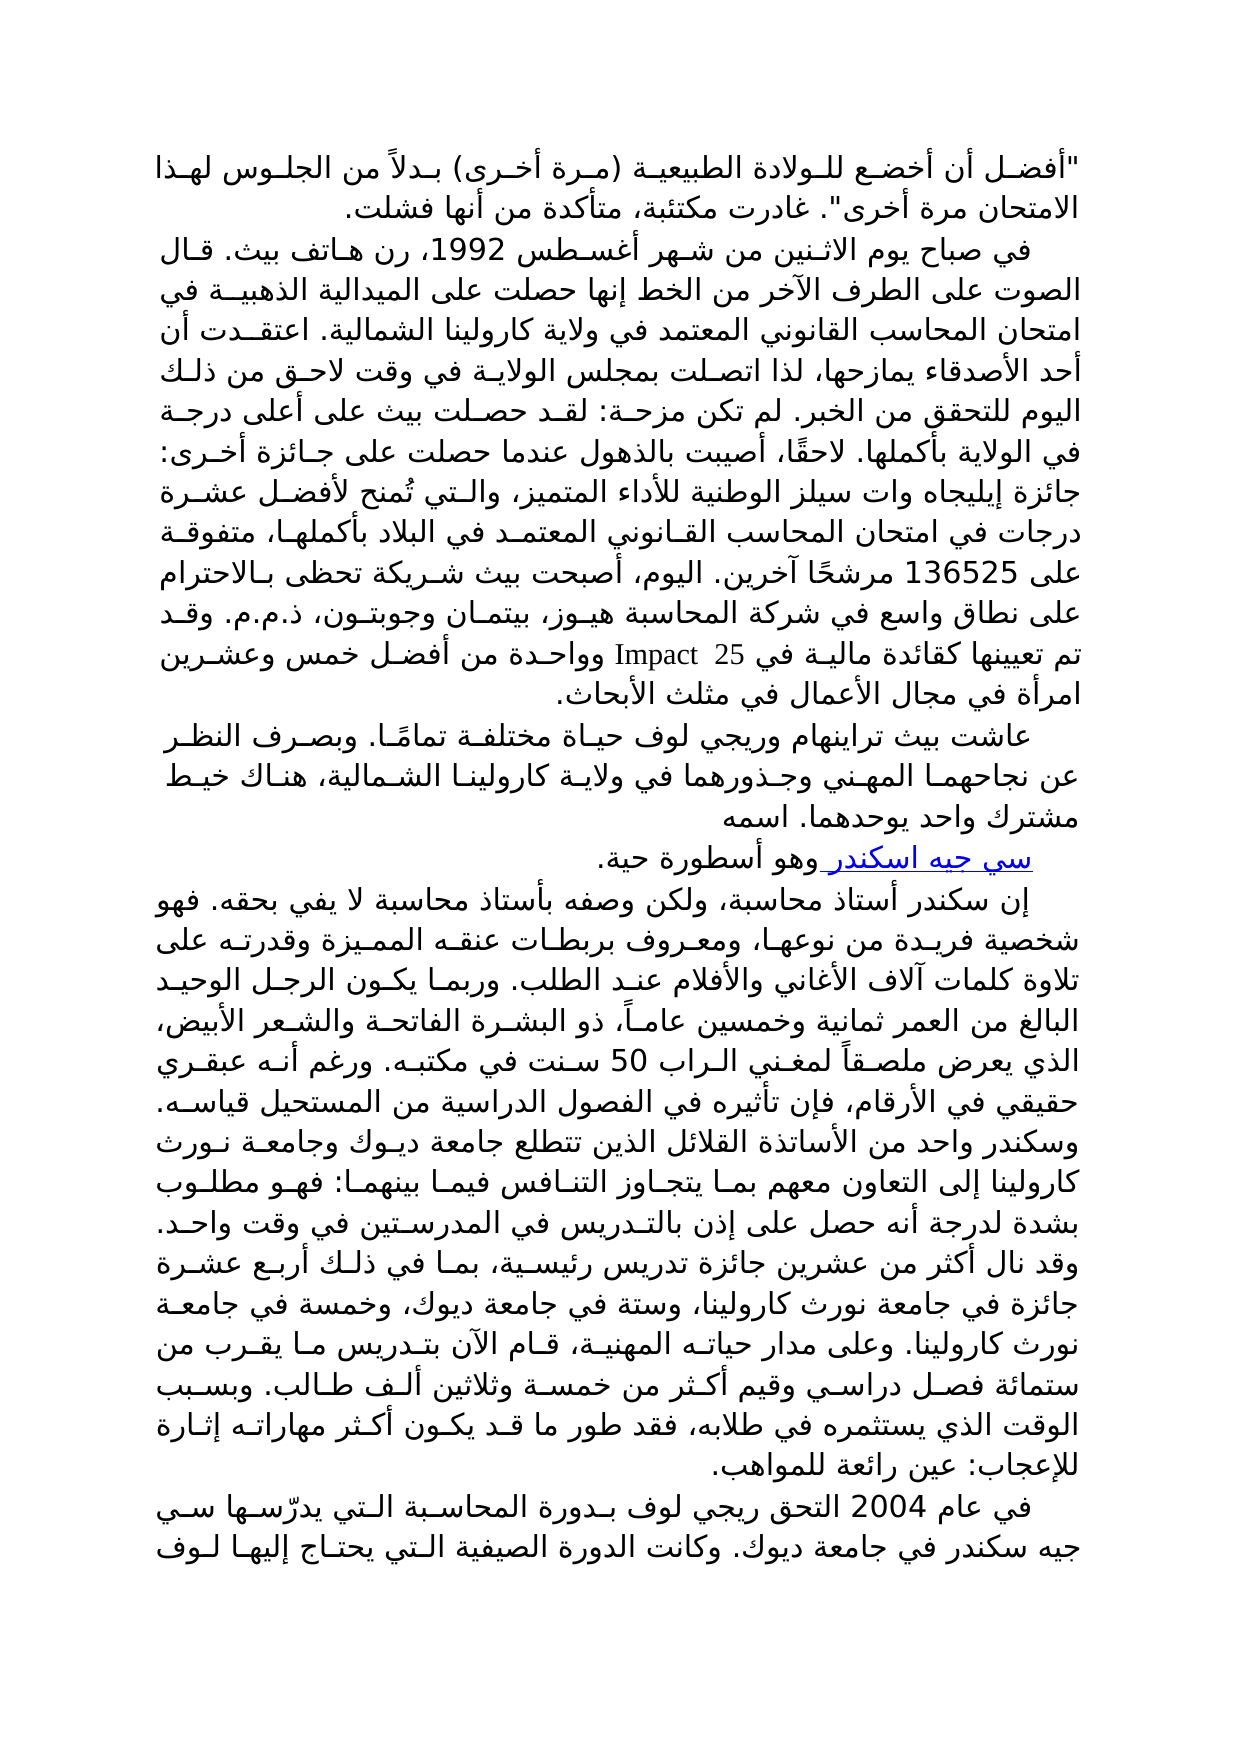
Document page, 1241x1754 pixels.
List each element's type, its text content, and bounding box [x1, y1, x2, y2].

text في صباح يوم الاثنين من شهر أغسطس 1992، رن هاتف بيث. قال الصوت على الطرف الآخر من الخط إنها حصلت على الميدالية الذهبية في امتحان المحاسب القانوني المعتمد في ولاية كارولينا الشمالية. اعتقدت أن أحد الأصدقاء يمازحها، لذا اتصلت بمجلس الولاية في وقت لاحق من ذلك اليوم للتحقق من الخبر. لم تكن مزحة: لقد حصلت بيث على أعلى درجة في الولاية بأكملها. لاحقًا، أصيبت بالذهول عندما حصلت على جائزة أخرى: جائزة إيليجاه وات سيلز الوطنية للأداء المتميز، والتي تُمنح لأفضل عشرة درجات في امتحان المحاسب القانوني المعتمد في البلاد بأكملها، متفوقة على 136525 مرشحًا آخرين. اليوم، أصبحت بيث شريكة تحظى بالاحترام على نطاق واسع في شركة المحاسبة هيوز، بيتمان وجوبتون، ذ.م.م. وقد تم تعيينها كقائدة مالية في Impact 25 وواحدة من أفضل خمس وعشرين امرأة في مجال الأعمال في مثلث الأبحاث. [159, 232, 1082, 712]
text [155, 1489, 1082, 1565]
text إن سكندر أستاذ محاسبة، ولكن وصفه بأستاذ محاسبة لا يفي بحقه. فهو شخصية فريدة من نوعها، ومعروف بربطات عنقه المميزة وقدرته على تلاوة كلمات آلاف الأغاني والأفلام عند الطلب. وربما يكون الرجل الوحيد البالغ من العمر ثمانية وخمسين عاماً، ذو البشرة الفاتحة والشعر الأبيض، الذي يعرض ملصقاً لمغني الراب 50 سنت في مكتبه. ورغم أنه عبقري حقيقي في الأرقام، فإن تأثيره في الفصول الدراسية من المستحيل قياسه. وسكندر واحد من الأساتذة القلائل الذين تتطلع جامعة ديوك وجامعة نورث كارولينا إلى التعاون معهم بما يتجاوز التنافس فيما بينهما: فهو مطلوب بشدة لدرجة أنه حصل على إذن بالتدريس في المدرستين في وقت واحد. وقد نال أكثر من عشرين جائزة تدريس رئيسية، بما في ذلك أربع عشرة جائزة في جامعة نورث كارولينا، وستة في جامعة ديوك، وخمسة في جامعة نورث كارولينا. وعلى مدار حياته المهنية، قام الآن بتدريس ما يقرب من ستمائة فصل دراسي وقيم أكثر من خمسة وثلاثين ألف طالب. وبسبب الوقت الذي يستثمره في طلابه، فقد طور ما قد يكون أكثر مهاراته إثارة للإعجاب: عين رائعة للمواهب. [155, 882, 1080, 1483]
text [154, 150, 1080, 226]
text عاشت بيث تراينهام وريجي لوف حياة مختلفة تمامًا. وبصرف النظر عن نجاحهما المهني وجذورهما في ولاية كارولينا الشمالية، هناك خيط مشترك واحد يوحدهما. اسمه [164, 718, 1080, 834]
text سي جيه اسكندر وهو أسطورة حية. [164, 840, 1080, 876]
